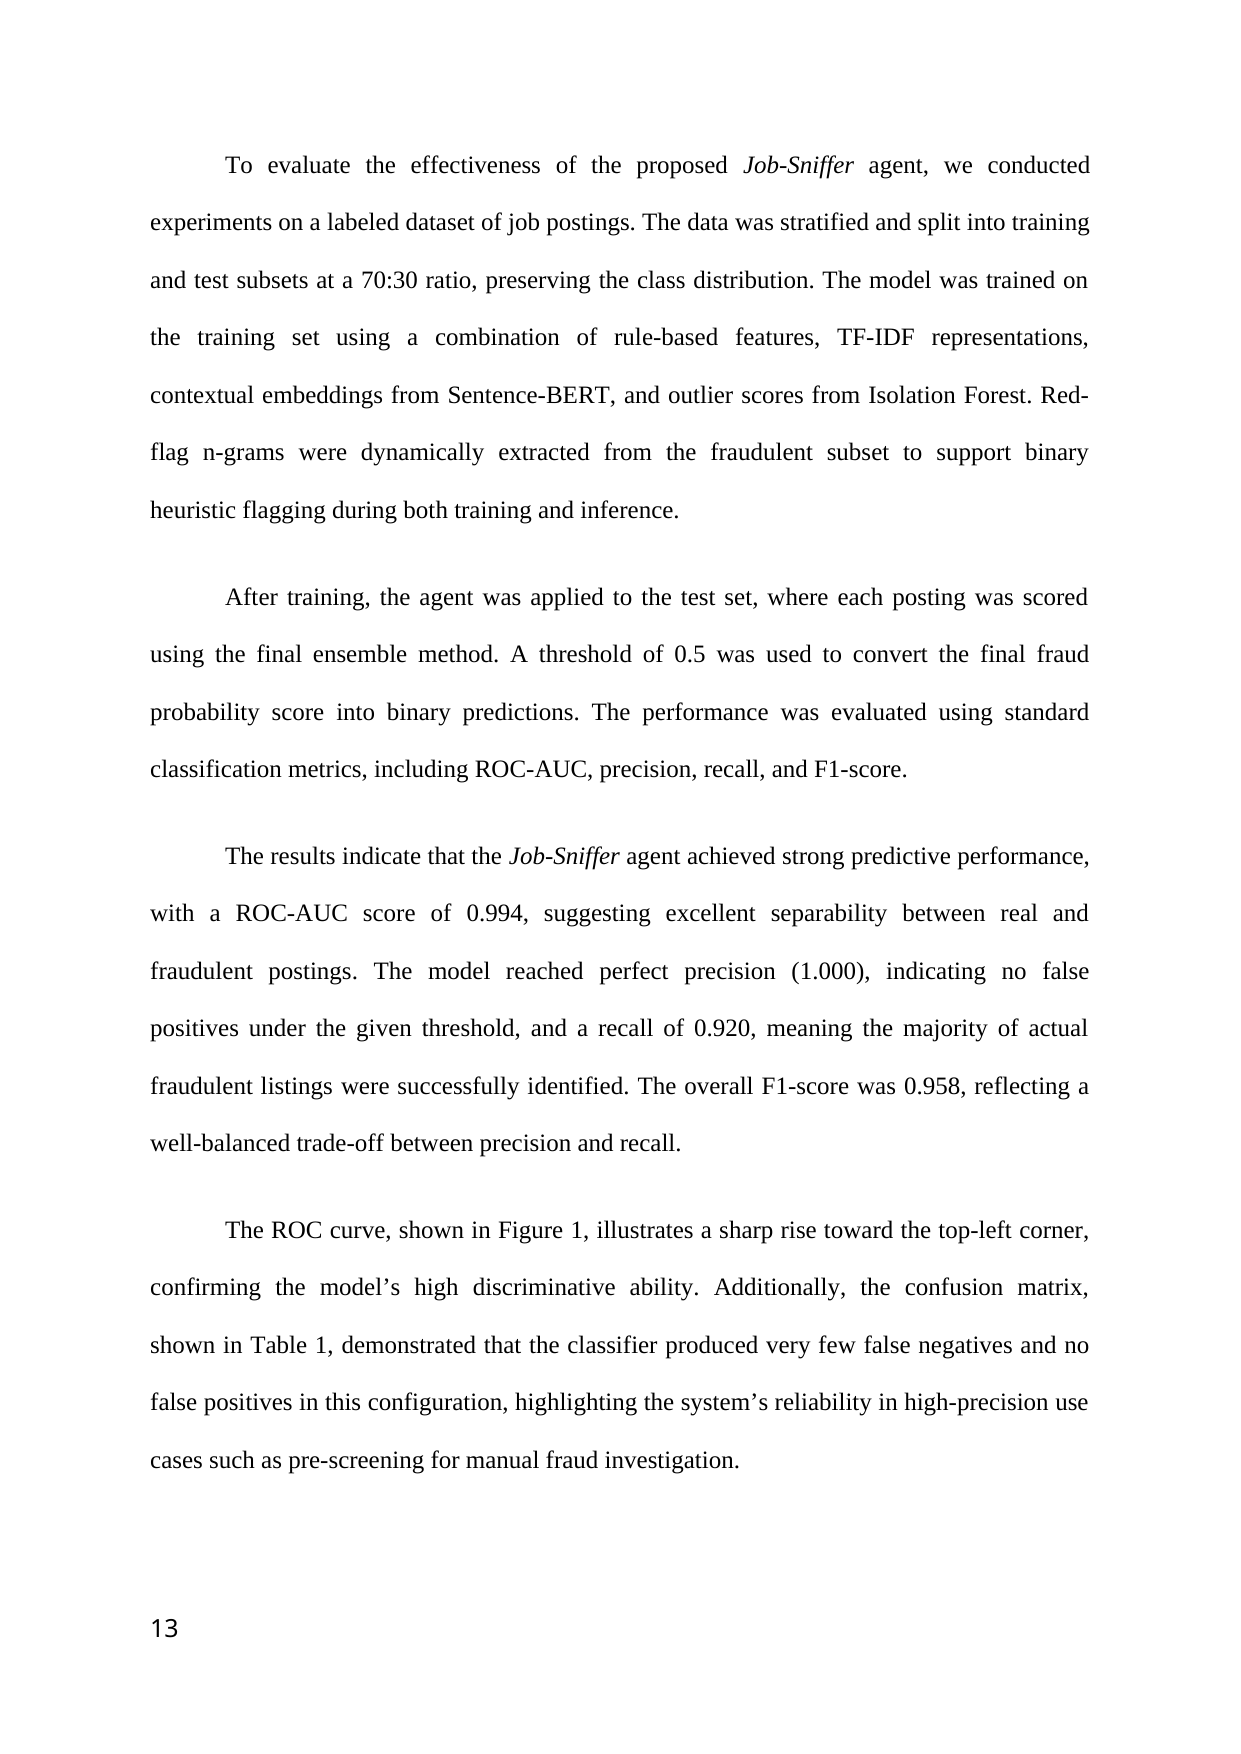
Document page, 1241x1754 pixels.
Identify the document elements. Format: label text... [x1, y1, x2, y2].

text The results indicate that the Job-Sniffer agent achieved strong predictive performance, with a ROC-AUC score of 0.994, suggesting excellent separability between real and fraudulent postings. The model reached perfect precision (1.000), indicating no false positives under the given threshold, and a recall of 0.920, meaning the majority of actual fraudulent listings were successfully identified. The overall F1-score was 0.958, reflecting a well-balanced trade-off between precision and recall. [150, 841, 1090, 1157]
text After training, the agent was applied to the test set, where each posting was scored using the final ensemble method. A threshold of 0.5 was used to convert the final fraud probability score into binary predictions. The performance was evaluated using standard classification metrics, including ROC-AUC, precision, recall, and F1-score. [150, 582, 1090, 783]
text The ROC curve, shown in Figure 1, illustrates a sharp rise toward the top-left corner, confirming the model’s high discriminative ability. Additionally, the confusion matrix, shown in Table 1, demonstrated that the classifier produced very few false negatives and no false positives in this configuration, highlighting the system’s reliability in high-precision use cases such as pre-screening for manual fraud investigation. [150, 1215, 1090, 1474]
text To evaluate the effectiveness of the proposed Job-Sniffer agent, we conducted experiments on a labeled dataset of job postings. The data was stratified and split into training and test subsets at a 70:30 ratio, preserving the class distribution. The model was trained on the training set using a combination of rule-based features, TF-IDF representations, contextual embeddings from Sentence-BERT, and outlier scores from Isolation Forest. Red-flag n-grams were dynamically extracted from the fraudulent subset to support binary heuristic flagging during both training and inference. [150, 150, 1090, 524]
